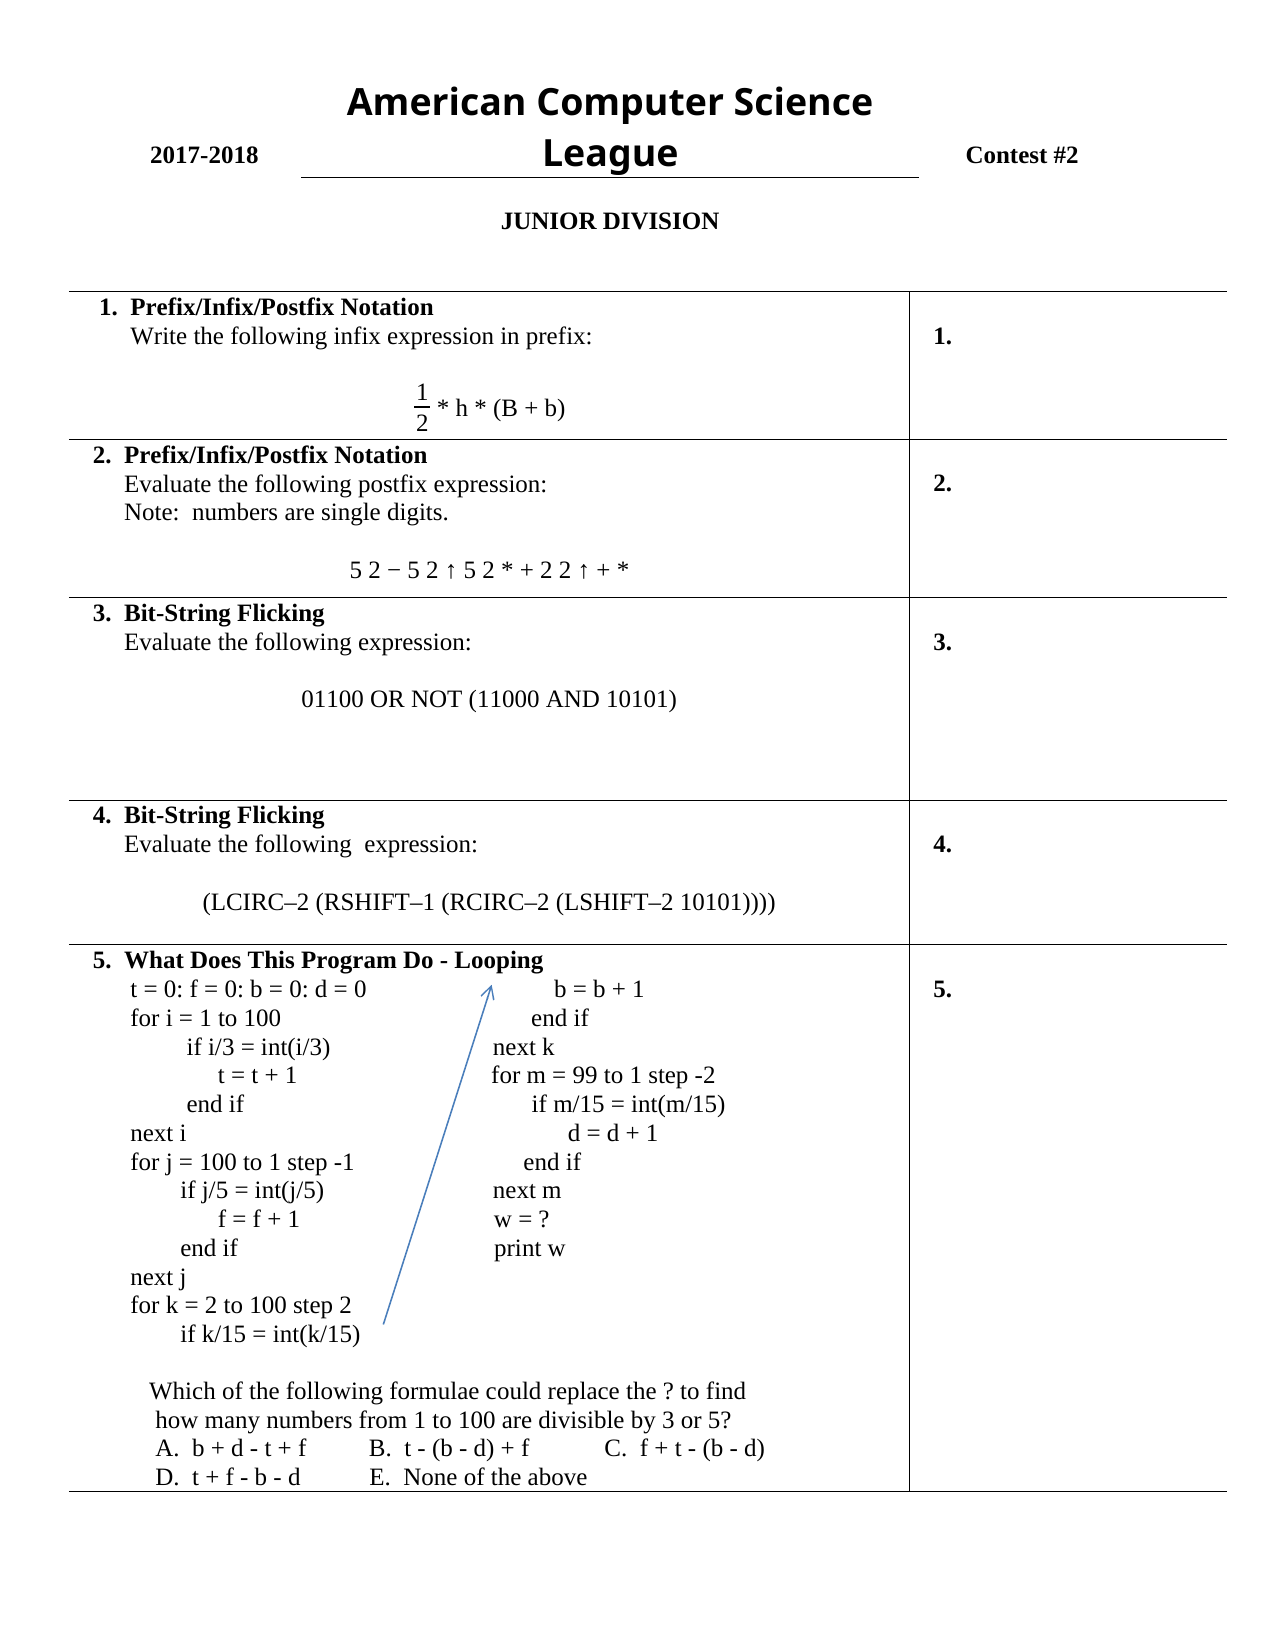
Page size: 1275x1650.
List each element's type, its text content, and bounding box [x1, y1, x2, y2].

table_cell 3. Bit-String Flicking Evaluate the following expression: 01100 OR NOT (11000 AND 10101) [69, 598, 909, 799]
table_cell 2. [910, 440, 1227, 597]
table_cell 4. [910, 801, 1227, 944]
table_cell 3. [910, 598, 1227, 799]
table_cell 2. Prefix/Infix/Postfix Notation Evaluate the following postfix expression: Note: numbers are single digits. 5 2 − 5 2 ↑ 5 2 * + 2 2 ↑ + * [69, 440, 909, 597]
table_header 1. [910, 292, 1227, 439]
table_cell 4. Bit-String Flicking Evaluate the following expression: (LCIRC–2 (RSHIFT–1 (RCIRC–2 (LSHIFT–2 10101)))) [69, 801, 909, 944]
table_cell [69, 945, 909, 1491]
table_header 1. Prefix/Infix/Postfix Notation Write the following infix expression in prefix: * h * (B + b) [69, 292, 909, 439]
table_cell 5. [910, 945, 1227, 1491]
